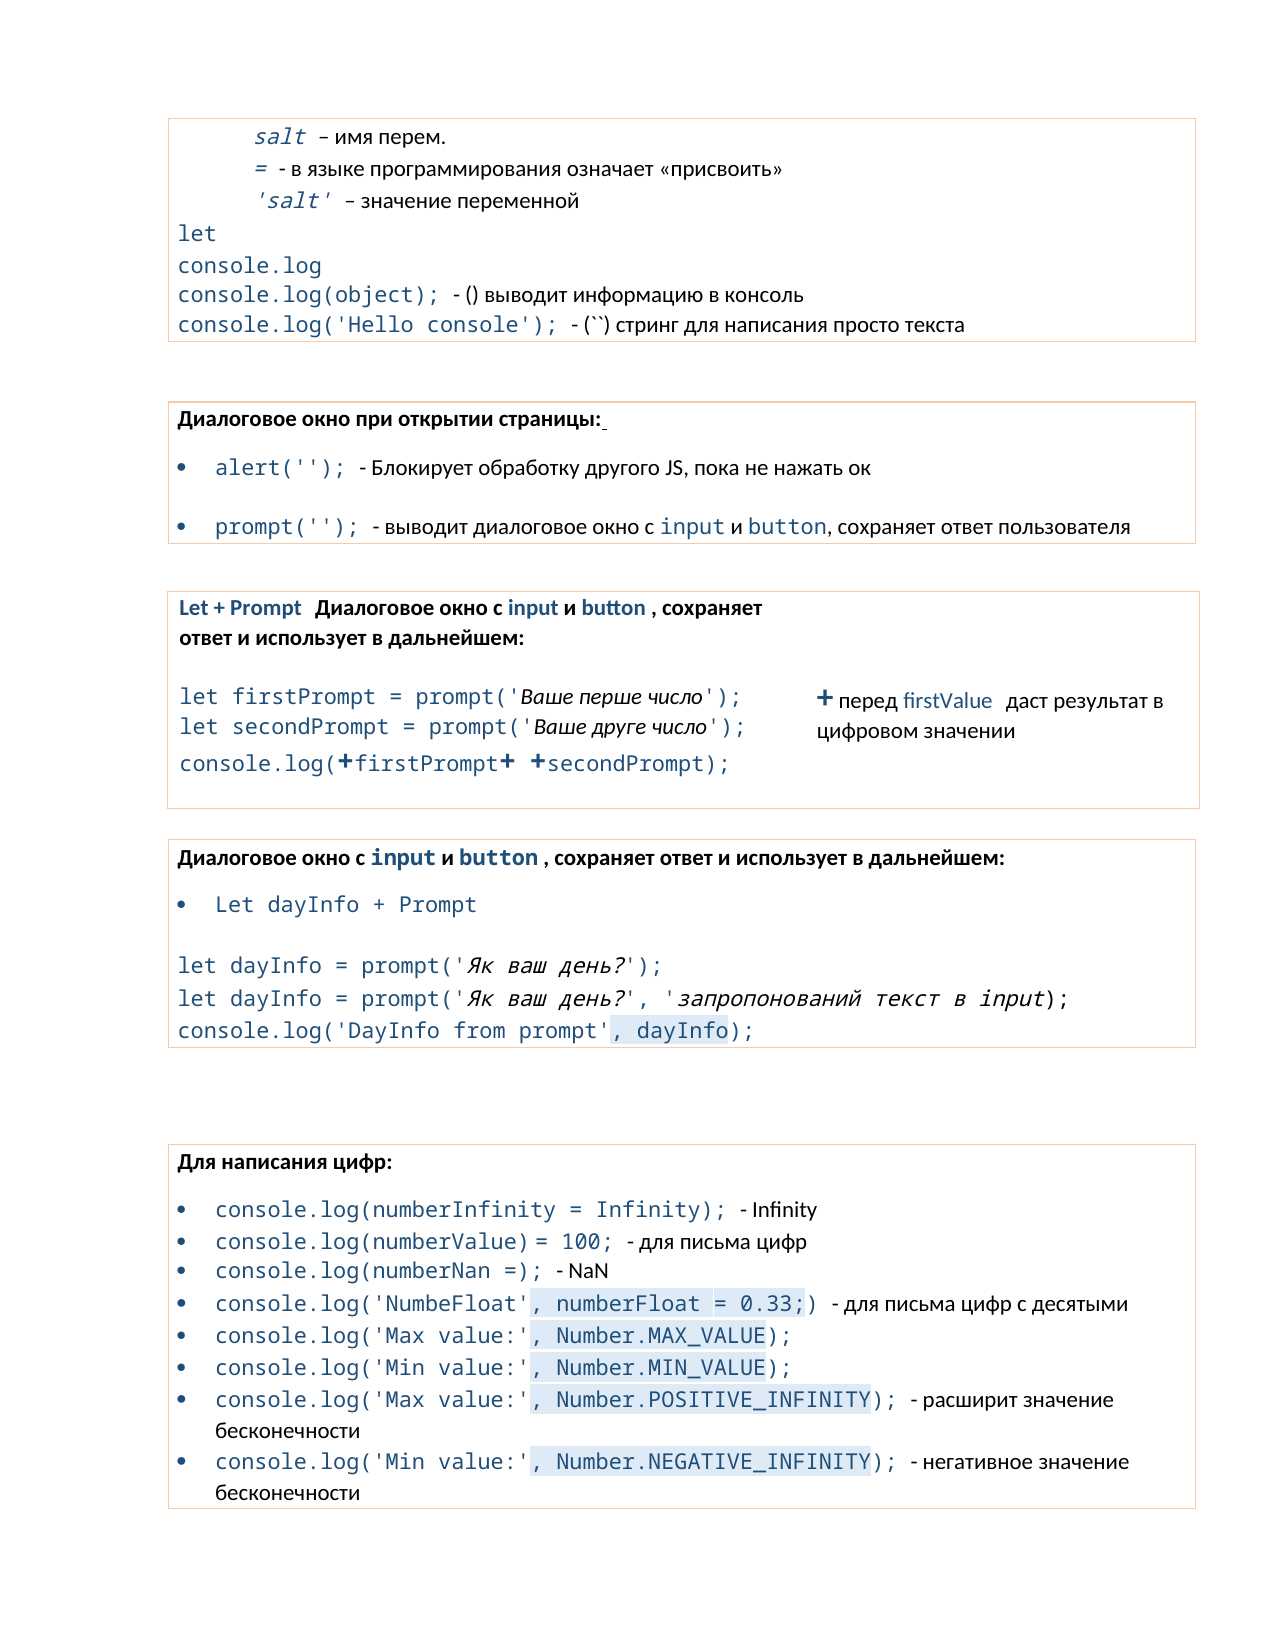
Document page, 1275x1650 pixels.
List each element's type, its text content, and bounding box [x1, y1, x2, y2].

text console.log [169, 246, 1195, 279]
text let dayInfo = prompt('Як ваш день?', 'запропонований текст в input); [169, 979, 1195, 1012]
table_header Let + Prompt Диалоговое окно с input и button , сохраняет ответ и использует в дальнейшем: let firstPrompt = prompt('Ваше перше число'); let secondPrompt = prompt('Ваше друге число'); console.log(+firstPrompt+ +secondPrompt); [168, 592, 805, 808]
list console.log('NumbeFloat', numberFloat = 0.33;) - для письма цифр с десятыми [169, 1284, 1195, 1317]
list console.log('Max value:', Number.MAX_VALUE); [169, 1317, 1195, 1349]
text Для написания цифр: [169, 1145, 1195, 1175]
text console.log(object); - () выводит информацию в консоль [177, 279, 1186, 306]
text let dayInfo = prompt('Як ваш день?'); [177, 951, 1186, 979]
text let [169, 214, 1195, 246]
text Диалоговое окно с input и button , сохраняет ответ и использует в дальнейшем: [169, 840, 1195, 872]
list alert(''); - Блокирует обработку другого JS, пока не нажать ок [169, 448, 1195, 481]
list console.log(numberValue) = 100; - для письма цифр [169, 1223, 1195, 1256]
list prompt(''); - выводит диалоговое окно с input и button, сохраняет ответ пользователя [169, 508, 1195, 543]
list console.log('Max value:', Number.POSITIVE_INFINITY); - расширит значение бесконечности [169, 1381, 1195, 1443]
table_header + перед firstValue даст результат в цифровом значении [805, 592, 1199, 808]
list console.log(numberInfinity = Infinity); - Infinity [169, 1191, 1195, 1223]
list console.log('Min value:', Number.NEGATIVE_INFINITY); - негативное значение бесконечности [169, 1443, 1195, 1508]
text console.log('Hello console'); - (``) стринг для написания просто текста [169, 306, 1195, 341]
text salt – имя перем. [169, 119, 1195, 150]
list console.log(numberNan =); - NaN [177, 1256, 1186, 1284]
list Let dayInfo + Prompt [169, 886, 1195, 918]
text 'salt' – значение переменной [169, 182, 1195, 214]
list console.log('Min value:', Number.MIN_VALUE); [169, 1349, 1195, 1381]
text console.log('DayInfo from prompt', dayInfo); [169, 1012, 1195, 1047]
text = - в языке программирования означает «присвоить» [169, 150, 1195, 182]
text Диалоговое окно при открытии страницы: [169, 403, 1195, 433]
